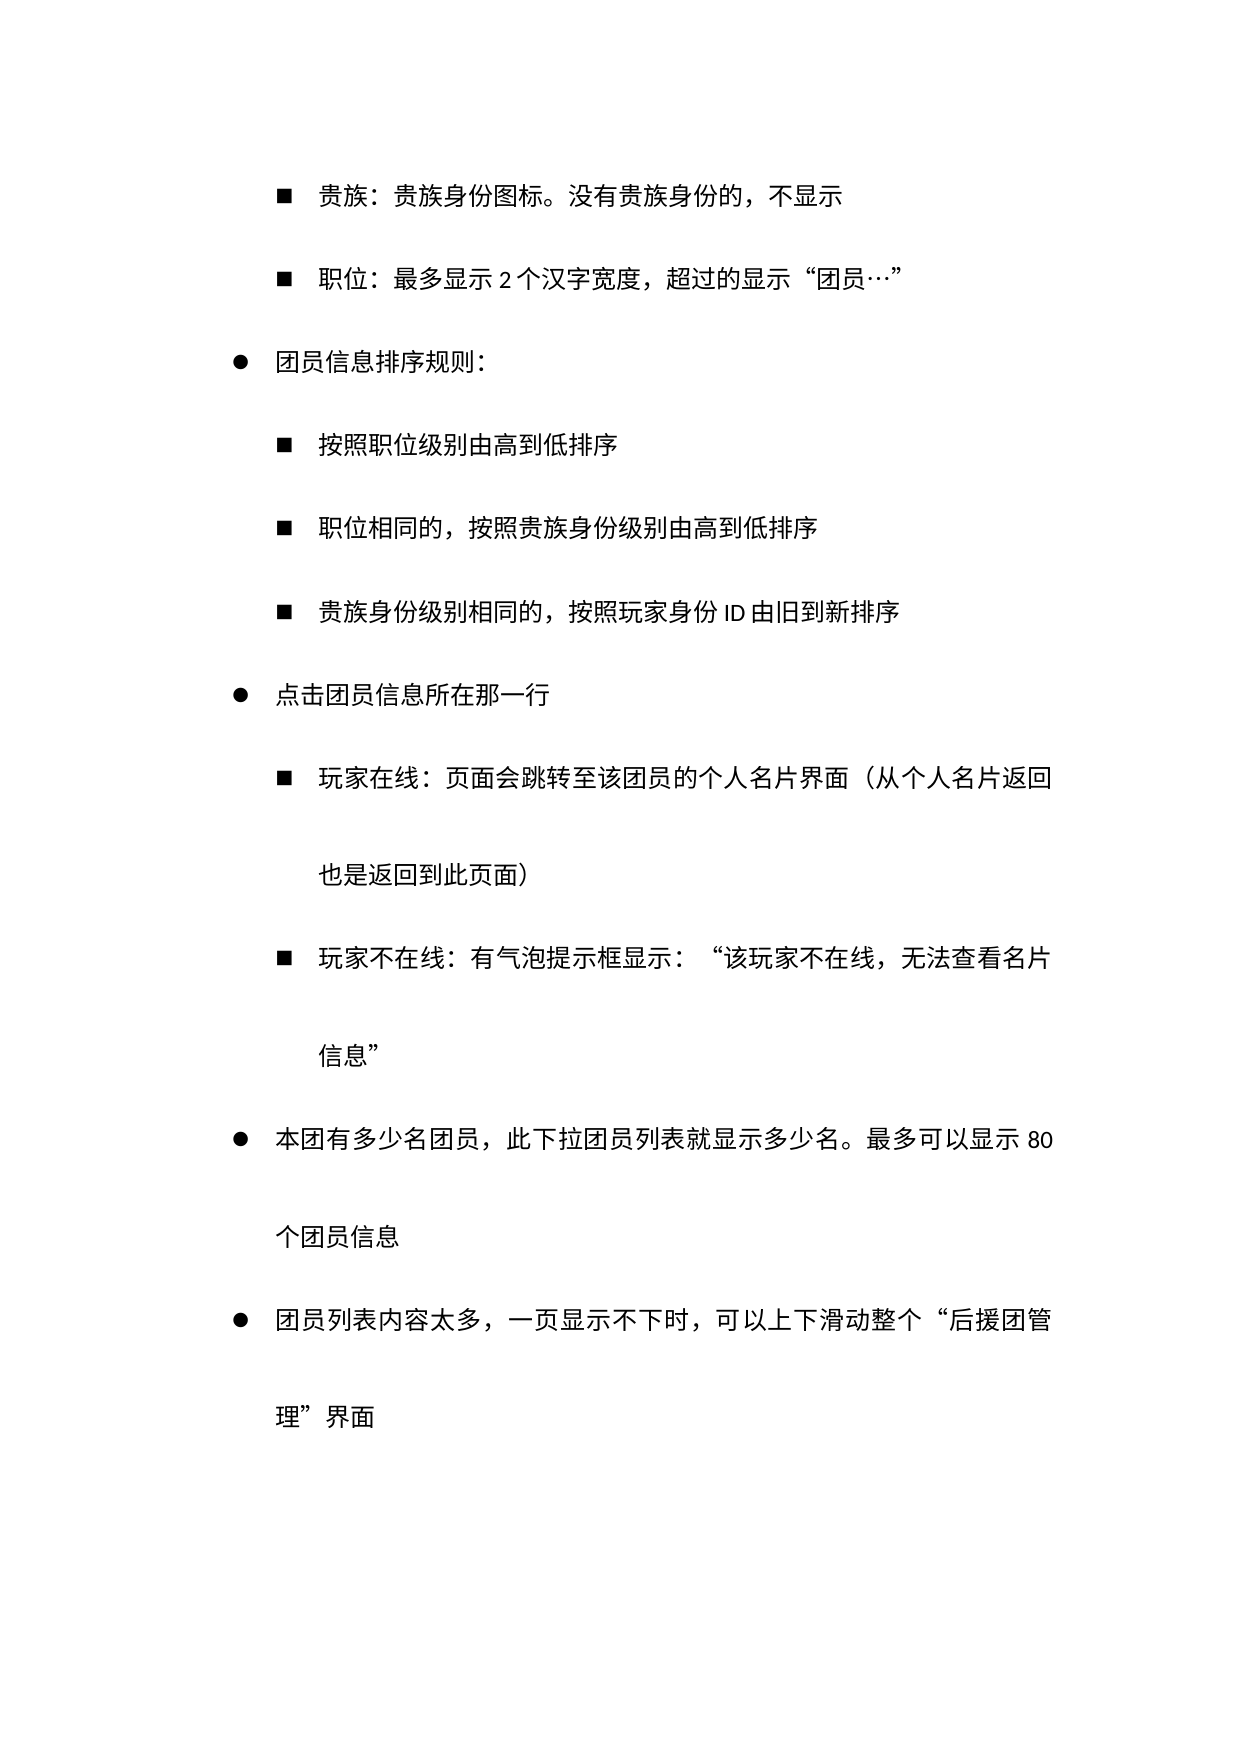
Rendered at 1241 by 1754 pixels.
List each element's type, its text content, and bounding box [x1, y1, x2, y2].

list 贵族：贵族身份图标。没有贵族身份的，不显示 [275, 162, 1053, 227]
list 职位：最多显示2个汉字宽度，超过的显示“团员…” [275, 245, 1053, 310]
list 职位相同的，按照贵族身份级别由高到低排序 [275, 494, 1053, 559]
list 玩家在线：页面会跳转至该团员的个人名片界面（从个人名片返回，也是返回到此页面） [275, 744, 1053, 906]
list 点击团员信息所在那一行 [231, 661, 1053, 726]
list 按照职位级别由高到低排序 [275, 411, 1053, 476]
list 贵族身份级别相同的，按照玩家身份ID由旧到新排序 [275, 578, 1053, 643]
list 团员列表内容太多，一页显示不下时，可以上下滑动整个“后援团管理”界面 [231, 1286, 1053, 1448]
list 团员信息排序规则： [231, 328, 1053, 393]
list 本团有多少名团员，此下拉团员列表就显示多少名。最多可以显示80个团员信息 [231, 1105, 1053, 1268]
list 玩家不在线：有气泡提示框显示：“该玩家不在线，无法查看名片信息” [275, 924, 1053, 1087]
